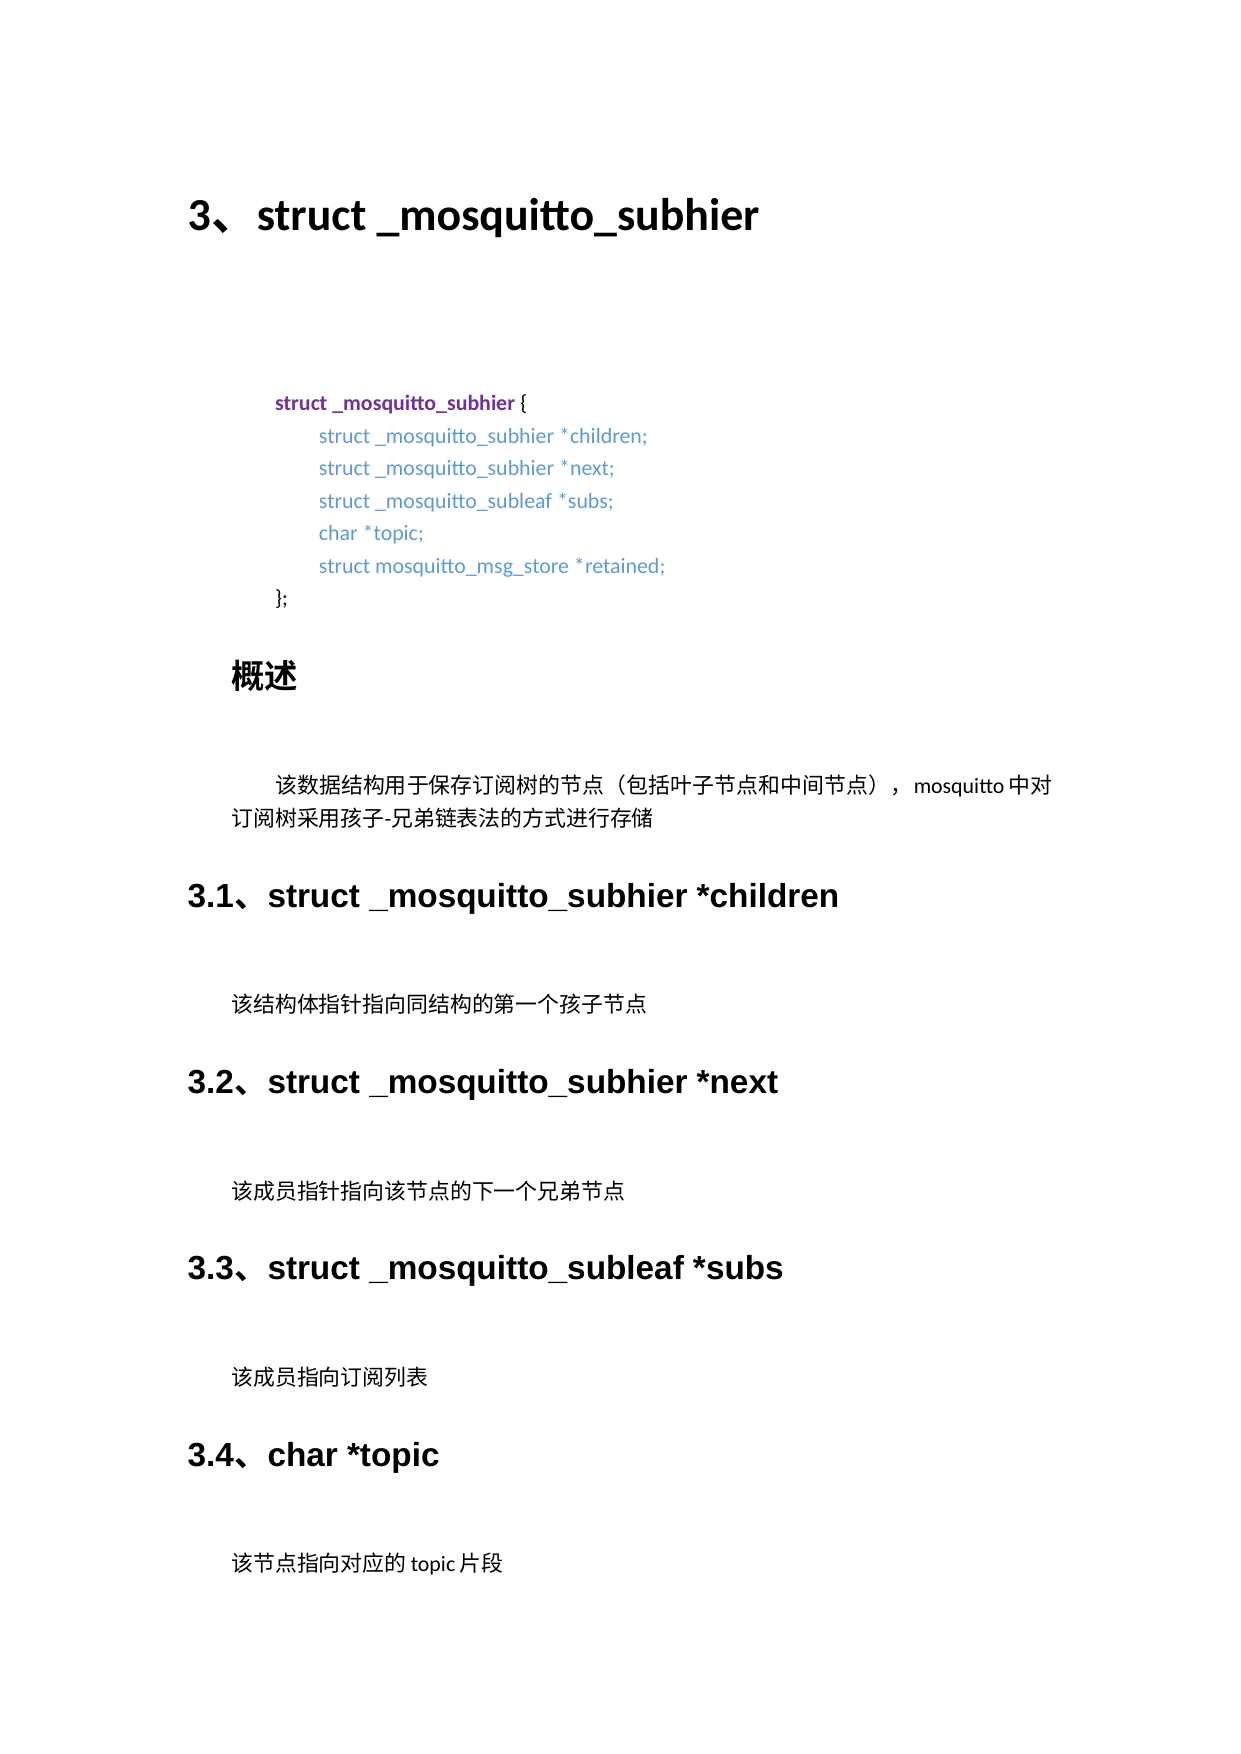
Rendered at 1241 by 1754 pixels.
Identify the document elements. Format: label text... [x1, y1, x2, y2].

subtitle 3.2、struct _mosquitto_subhier *next [187, 1046, 1053, 1111]
subtitle 3.4、char *topic [187, 1419, 1053, 1484]
text 该节点指向对应的topic片段 [187, 1546, 1053, 1578]
list struct _mosquitto_subhier { [231, 387, 1053, 419]
text 该成员指针指向该节点的下一个兄弟节点 [187, 1173, 1053, 1206]
list char *topic; [231, 517, 1053, 549]
subtitle 3.3、struct _mosquitto_subleaf *subs [187, 1233, 1053, 1298]
subtitle 3.1、struct _mosquitto_subhier *children [187, 860, 1053, 925]
list struct _mosquitto_subhier *next; [231, 452, 1053, 484]
text 该结构体指针指向同结构的第一个孩子节点 [187, 987, 1053, 1019]
list struct _mosquitto_subhier *children; [231, 419, 1053, 452]
text 该成员指向订阅列表 [187, 1359, 1053, 1392]
list struct _mosquitto_subleaf *subs; [231, 484, 1053, 517]
list }; [231, 582, 1053, 614]
text 该数据结构用于保存订阅树的节点（包括叶子节点和中间节点），mosquitto中对订阅树采用孩子-兄弟链表法的方式进行存储 [231, 768, 1053, 833]
list struct mosquitto_msg_store *retained; [231, 549, 1053, 582]
subtitle struct _mosquitto_subhier [187, 162, 1053, 259]
subtitle 概述 [187, 641, 1053, 706]
